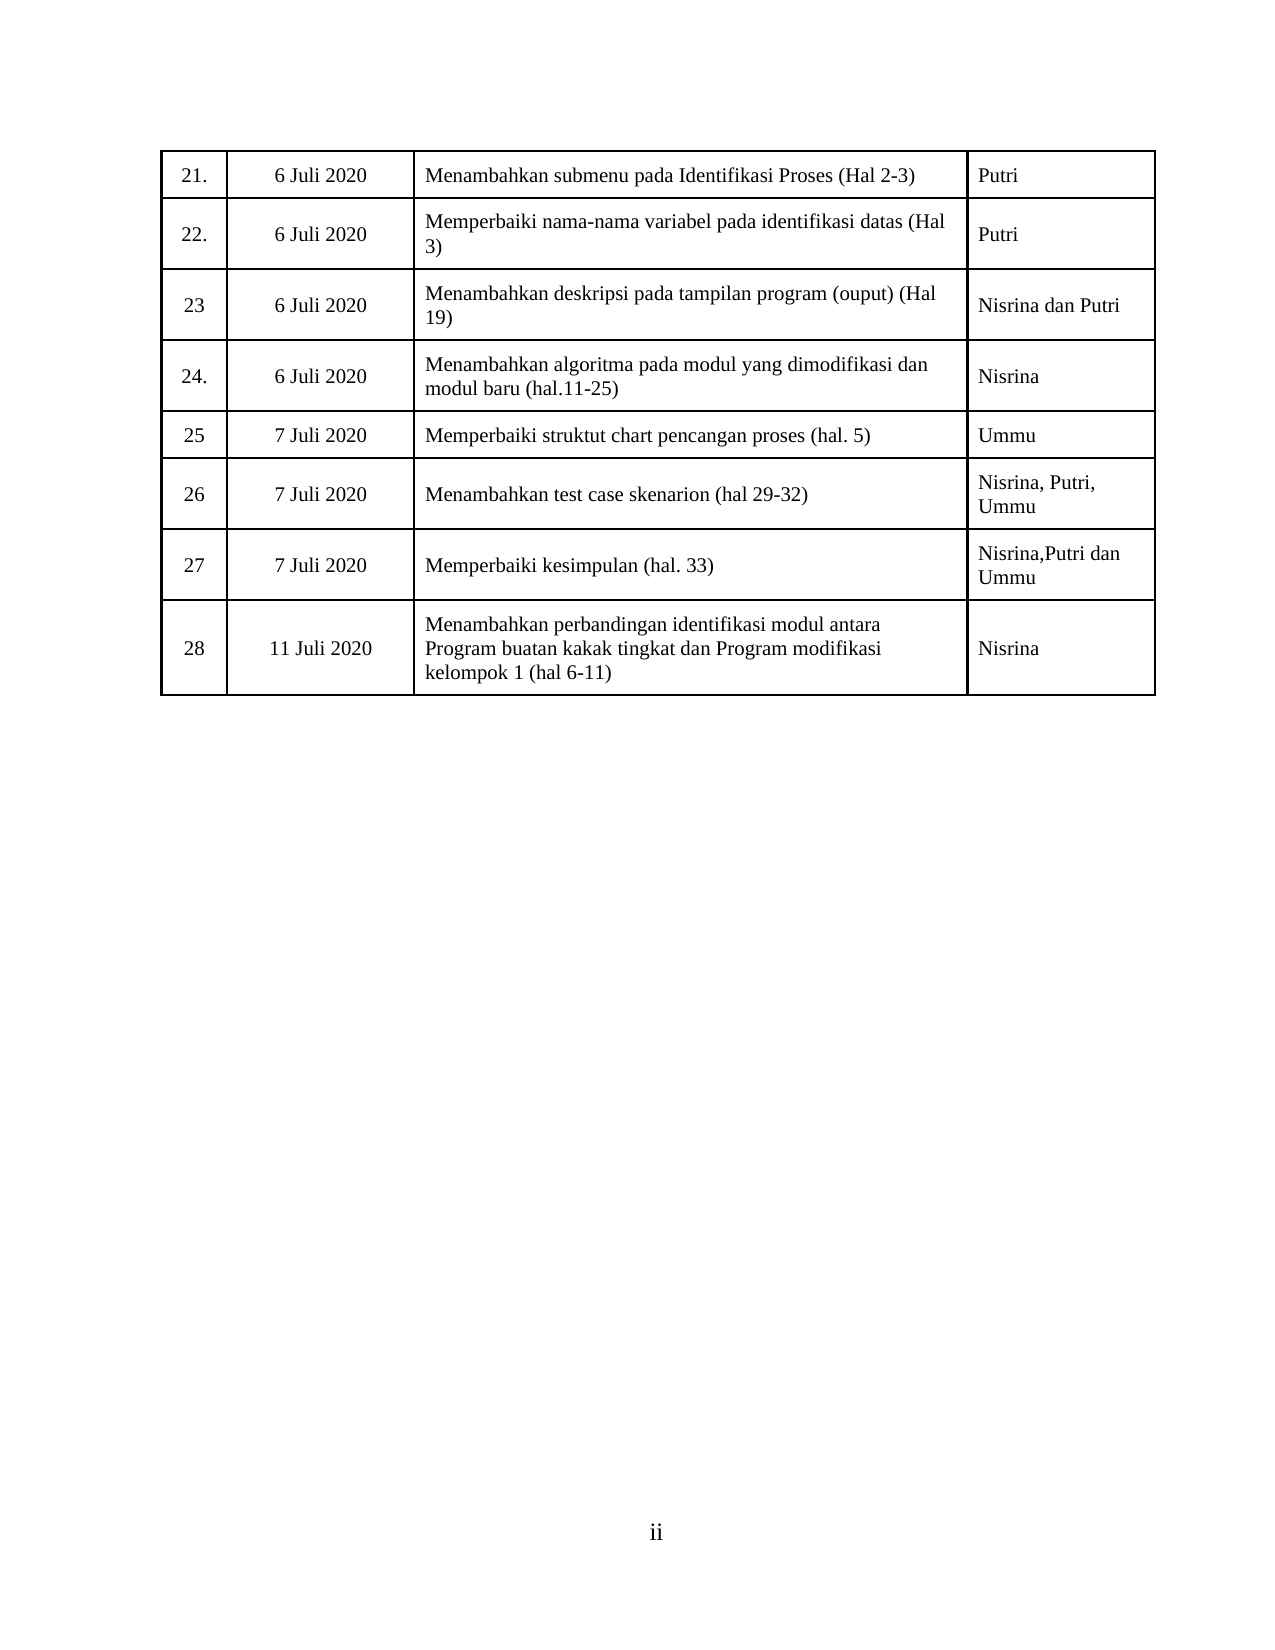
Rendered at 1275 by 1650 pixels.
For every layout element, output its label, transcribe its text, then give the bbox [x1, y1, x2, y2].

table_cell 11 Juli 2020 [228, 601, 413, 694]
table_cell Memperbaiki nama-nama variabel pada identifikasi datas (Hal 3) [415, 199, 966, 268]
table_cell Memperbaiki kesimpulan (hal. 33) [415, 530, 966, 599]
table_cell Nisrina [969, 341, 1154, 410]
table_cell Putri [969, 199, 1154, 268]
table_cell Menambahkan test case skenarion (hal 29-32) [415, 459, 966, 528]
table_cell 7 Juli 2020 [228, 530, 413, 599]
table_cell Nisrina,Putri dan Ummu [969, 530, 1154, 599]
table_cell Memperbaiki struktut chart pencangan proses (hal. 5) [415, 412, 966, 457]
table_cell Ummu [969, 412, 1154, 457]
table_cell Menambahkan submenu pada Identifikasi Proses (Hal 2-3) [415, 152, 966, 197]
table_cell 6 Juli 2020 [228, 199, 413, 268]
table_cell 7 Juli 2020 [228, 412, 413, 457]
table_cell Menambahkan deskripsi pada tampilan program (ouput) (Hal 19) [415, 270, 966, 339]
table_cell Nisrina [969, 601, 1154, 694]
table_cell 26 [163, 459, 226, 528]
table_cell 7 Juli 2020 [228, 459, 413, 528]
table_cell Nisrina, Putri, Ummu [969, 459, 1154, 528]
table_cell Menambahkan perbandingan identifikasi modul antara Program buatan kakak tingkat dan Program modifikasi kelompok 1 (hal 6-11) [415, 601, 966, 694]
table_cell 6 Juli 2020 [228, 270, 413, 339]
table_cell 25 [163, 412, 226, 457]
table_cell Nisrina dan Putri [969, 270, 1154, 339]
table_cell 21. [163, 152, 226, 197]
table_cell 6 Juli 2020 [228, 152, 413, 197]
table_cell Menambahkan algoritma pada modul yang dimodifikasi dan modul baru (hal.11-25) [415, 341, 966, 410]
table_cell Putri [969, 152, 1154, 197]
table_cell 6 Juli 2020 [228, 341, 413, 410]
table_cell 28 [163, 601, 226, 694]
table_cell 23 [163, 270, 226, 339]
table_cell 27 [163, 530, 226, 599]
table_cell 22. [163, 199, 226, 268]
table_cell 24. [163, 341, 226, 410]
